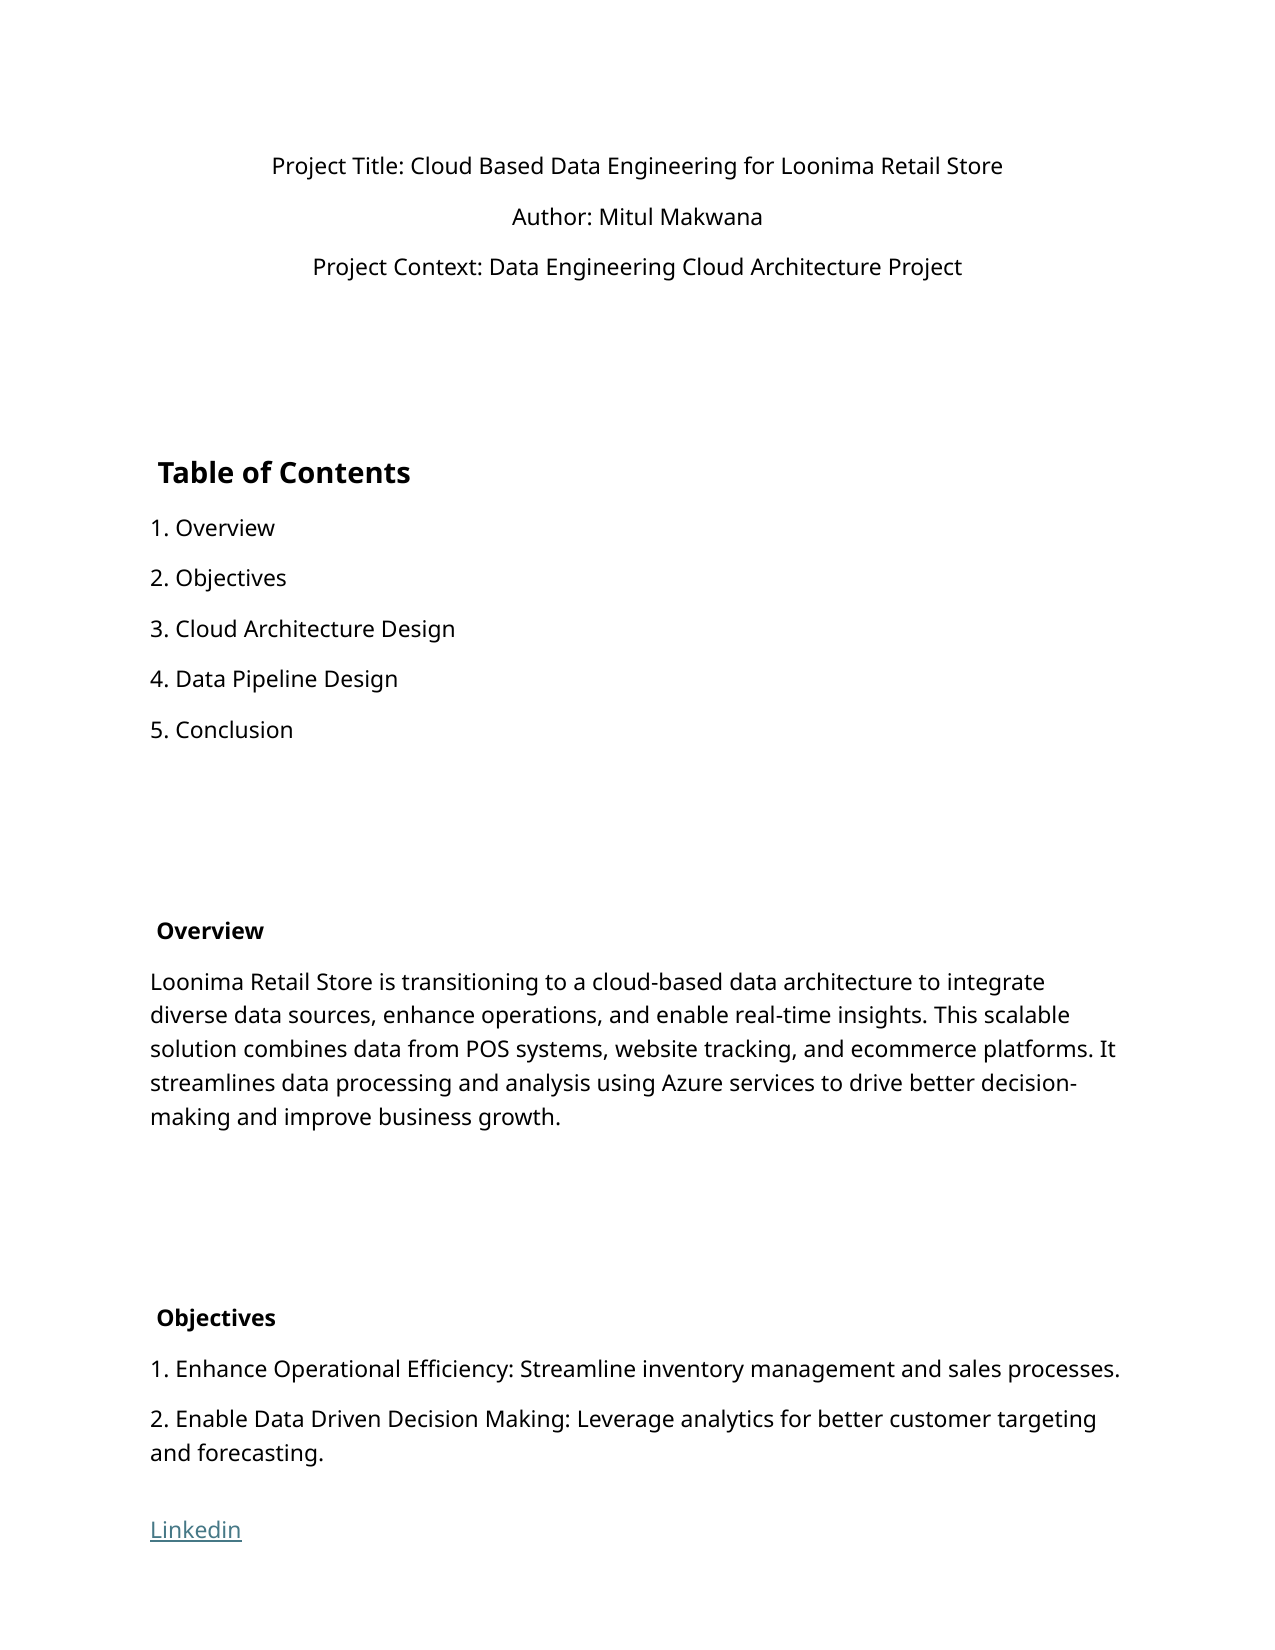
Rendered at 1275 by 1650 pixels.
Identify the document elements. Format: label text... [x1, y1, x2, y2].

text 3. Cloud Architecture Design [150, 613, 1125, 644]
text 1. Overview [150, 512, 1125, 543]
text Objectives [150, 1302, 1125, 1334]
text 2. Objectives [150, 562, 1125, 594]
text Overview [150, 915, 1125, 947]
text 5. Conclusion [150, 714, 1125, 745]
text Project Title: Cloud Based Data Engineering for Loonima Retail Store [150, 150, 1125, 181]
text Author: Mitul Makwana [150, 200, 1125, 232]
text Table of Contents [150, 452, 1125, 492]
text 1. Enhance Operational Efficiency: Streamline inventory management and sales processes. [150, 1353, 1125, 1384]
text Project Context: Data Engineering Cloud Architecture Project [150, 251, 1125, 282]
text 2. Enable Data Driven Decision Making: Leverage analytics for better customer targeting and forecasting. [150, 1403, 1125, 1468]
text 4. Data Pipeline Design [150, 663, 1125, 694]
text Loonima Retail Store is transitioning to a cloud-based data architecture to integrate diverse data sources, enhance operations, and enable real-time insights. This scalable solution combines data from POS systems, website tracking, and ecommerce platforms. It streamlines data processing and analysis using Azure services to drive better decision-making and improve business growth. [150, 966, 1125, 1132]
